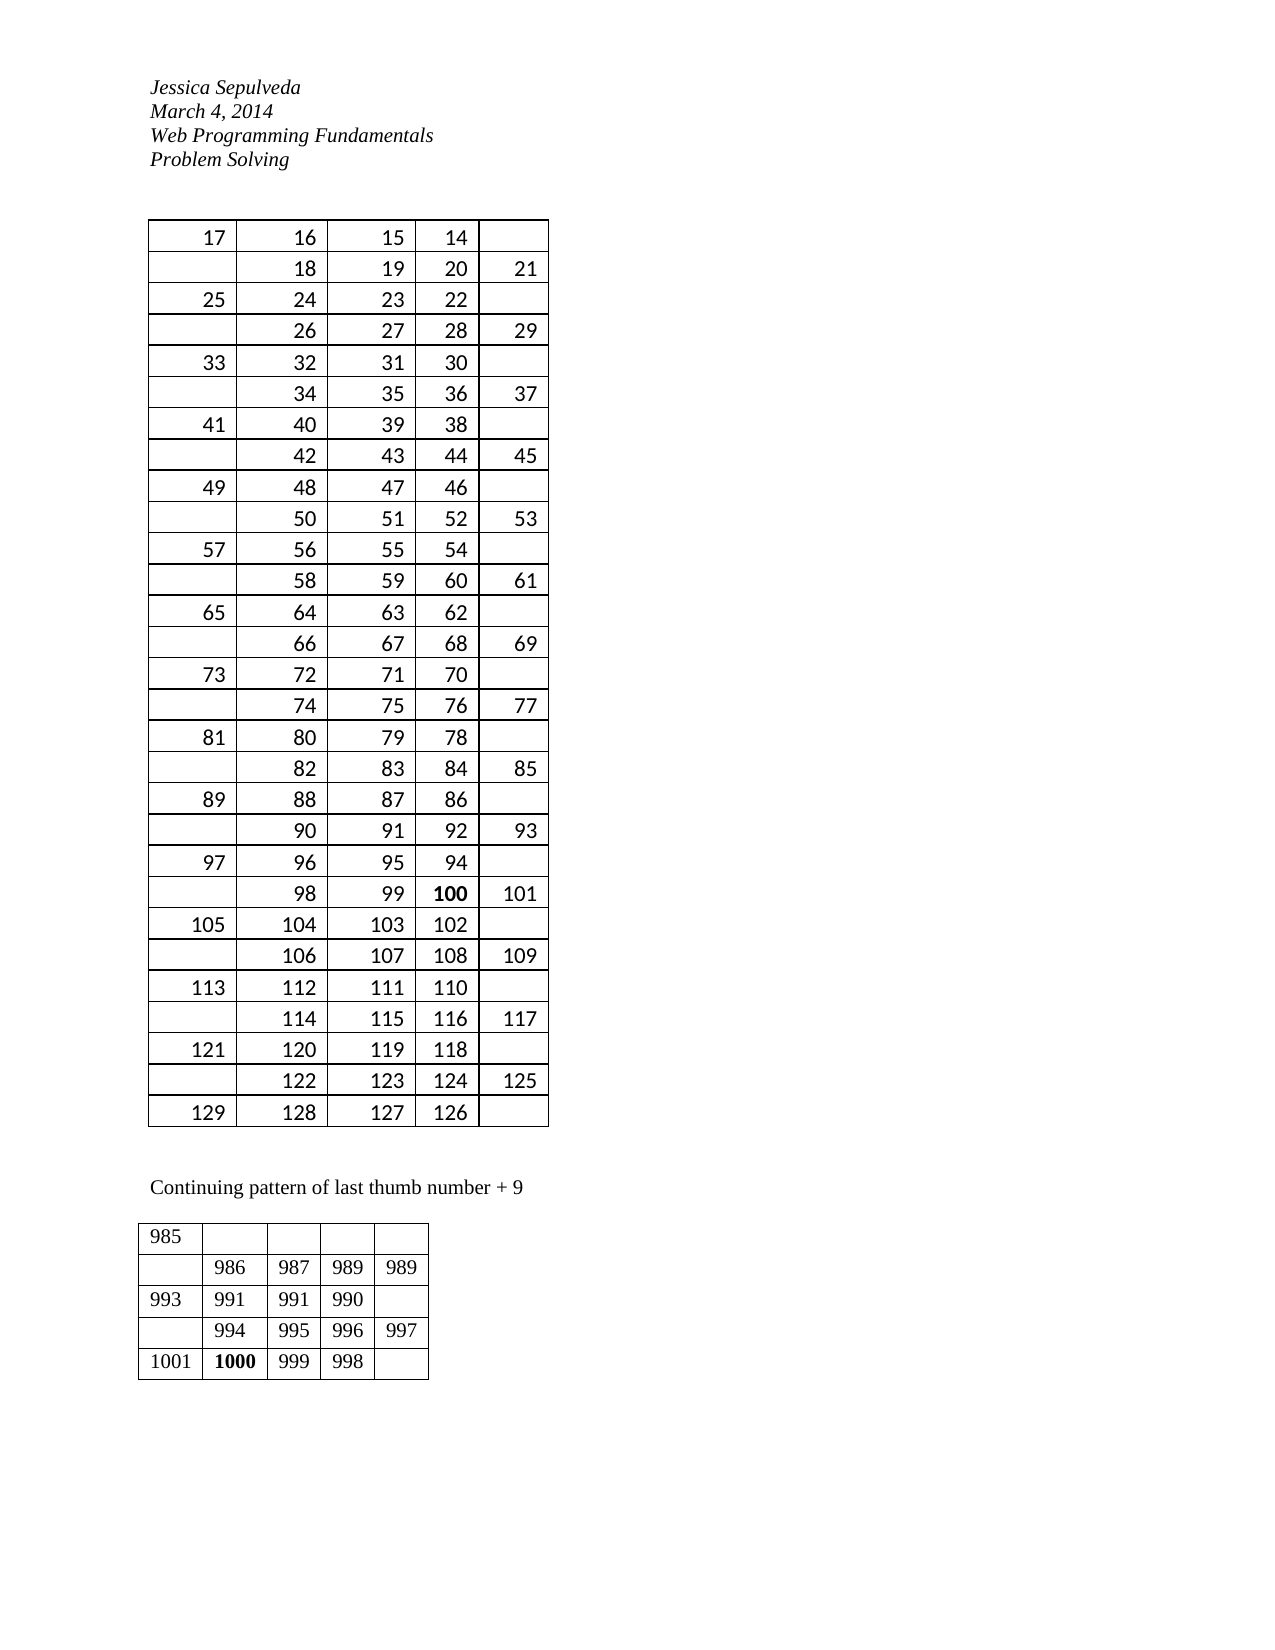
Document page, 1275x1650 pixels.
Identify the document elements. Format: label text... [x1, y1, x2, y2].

table_cell 53 [480, 502, 548, 532]
table_cell 49 [149, 471, 236, 501]
table_cell 110 [416, 971, 478, 1001]
table_cell 48 [237, 471, 327, 501]
table_cell 14 [416, 221, 478, 251]
table_cell 996 [321, 1318, 374, 1348]
table_cell 105 [149, 908, 236, 938]
table_cell 19 [328, 252, 415, 282]
table_cell 43 [328, 440, 415, 469]
table_cell 129 [149, 1096, 236, 1126]
table_cell 24 [237, 283, 327, 313]
table_cell 120 [237, 1033, 327, 1063]
table_cell 991 [268, 1286, 320, 1317]
table_cell [149, 940, 236, 969]
table_cell 71 [328, 658, 415, 688]
table_cell [480, 908, 548, 938]
table_cell 27 [328, 315, 415, 344]
table_cell 63 [328, 596, 415, 626]
table_cell [480, 221, 548, 251]
table_header [375, 1224, 428, 1254]
table_cell 81 [149, 721, 236, 751]
table_cell 114 [237, 1002, 327, 1032]
table_cell 75 [328, 690, 415, 719]
table_cell 47 [328, 471, 415, 501]
text Continuing pattern of last thumb number + 9 [150, 1175, 1125, 1199]
table_cell 66 [237, 627, 327, 657]
table_cell 90 [237, 815, 327, 844]
table_cell 121 [149, 1033, 236, 1063]
table_cell 96 [237, 846, 327, 876]
table_cell 86 [416, 783, 478, 813]
table_cell 999 [268, 1349, 320, 1379]
table_cell [480, 283, 548, 313]
table_cell 78 [416, 721, 478, 751]
table_cell 22 [416, 283, 478, 313]
table_cell 58 [237, 565, 327, 594]
table_cell 101 [480, 877, 548, 907]
table_cell 41 [149, 408, 236, 438]
table_cell 55 [328, 533, 415, 563]
table_cell 29 [480, 315, 548, 344]
table_cell [149, 627, 236, 657]
table_cell 128 [237, 1096, 327, 1126]
table_cell 1000 [203, 1349, 267, 1379]
table_cell [480, 846, 548, 876]
table_cell 989 [321, 1255, 374, 1285]
table_cell 97 [149, 846, 236, 876]
table_cell 28 [416, 315, 478, 344]
table_cell 107 [328, 940, 415, 969]
table_cell 74 [237, 690, 327, 719]
table_cell 109 [480, 940, 548, 969]
table_cell 15 [328, 221, 415, 251]
table_cell 104 [237, 908, 327, 938]
table_cell 98 [237, 877, 327, 907]
table_cell [375, 1286, 428, 1317]
table_cell 88 [237, 783, 327, 813]
table_cell [480, 658, 548, 688]
table_cell 17 [149, 221, 236, 251]
table_cell [149, 1002, 236, 1032]
table_cell 65 [149, 596, 236, 626]
table_cell 126 [416, 1096, 478, 1126]
table_cell 80 [237, 721, 327, 751]
table_cell 116 [416, 1002, 478, 1032]
table_cell 76 [416, 690, 478, 719]
table_cell 84 [416, 752, 478, 782]
table_cell [480, 721, 548, 751]
table_cell 990 [321, 1286, 374, 1317]
table_cell 112 [237, 971, 327, 1001]
table_cell 16 [237, 221, 327, 251]
table_cell [375, 1349, 428, 1379]
table_cell [480, 1033, 548, 1063]
table_cell 103 [328, 908, 415, 938]
table_cell 42 [237, 440, 327, 469]
table_cell [149, 752, 236, 782]
table_header [203, 1224, 267, 1254]
table_cell [149, 1065, 236, 1094]
table_cell 45 [480, 440, 548, 469]
table_cell 20 [416, 252, 478, 282]
table_cell [480, 1096, 548, 1126]
table_cell 83 [328, 752, 415, 782]
table_cell 39 [328, 408, 415, 438]
table_cell [149, 815, 236, 844]
table_cell 102 [416, 908, 478, 938]
table_cell 998 [321, 1349, 374, 1379]
table_cell [139, 1318, 202, 1348]
table_cell 124 [416, 1065, 478, 1094]
table_cell 99 [328, 877, 415, 907]
table_cell 23 [328, 283, 415, 313]
table_cell 52 [416, 502, 478, 532]
table_cell [480, 596, 548, 626]
table_cell [480, 408, 548, 438]
table_cell 33 [149, 346, 236, 376]
table_cell 994 [203, 1318, 267, 1348]
table_cell 123 [328, 1065, 415, 1094]
table_cell 73 [149, 658, 236, 688]
table_cell 64 [237, 596, 327, 626]
table_cell 37 [480, 377, 548, 407]
table_cell [149, 252, 236, 282]
table_cell [139, 1255, 202, 1285]
table_cell [480, 783, 548, 813]
table_cell 91 [328, 815, 415, 844]
table_cell 21 [480, 252, 548, 282]
table_cell 117 [480, 1002, 548, 1032]
table_cell 34 [237, 377, 327, 407]
table_cell 94 [416, 846, 478, 876]
table_cell 986 [203, 1255, 267, 1285]
table_cell [149, 690, 236, 719]
table_cell [480, 533, 548, 563]
table_cell [149, 315, 236, 344]
table_cell 18 [237, 252, 327, 282]
table_cell 32 [237, 346, 327, 376]
table_cell 77 [480, 690, 548, 719]
table_cell 69 [480, 627, 548, 657]
table_cell 26 [237, 315, 327, 344]
table_cell 30 [416, 346, 478, 376]
table_cell 79 [328, 721, 415, 751]
table_header 985 [139, 1224, 202, 1254]
table_cell [149, 377, 236, 407]
table_cell 118 [416, 1033, 478, 1063]
table_cell 122 [237, 1065, 327, 1094]
table_cell 119 [328, 1033, 415, 1063]
table_cell 997 [375, 1318, 428, 1348]
table_cell [480, 971, 548, 1001]
table_cell 70 [416, 658, 478, 688]
table_cell 51 [328, 502, 415, 532]
table_cell 59 [328, 565, 415, 594]
table_cell 68 [416, 627, 478, 657]
table_cell 991 [203, 1286, 267, 1317]
table_cell 85 [480, 752, 548, 782]
table_header [321, 1224, 374, 1254]
table_cell 44 [416, 440, 478, 469]
table_cell [480, 471, 548, 501]
table_cell 50 [237, 502, 327, 532]
table_cell 108 [416, 940, 478, 969]
table_header [268, 1224, 320, 1254]
table_cell 46 [416, 471, 478, 501]
table_cell 67 [328, 627, 415, 657]
table_cell 95 [328, 846, 415, 876]
table_cell 54 [416, 533, 478, 563]
table_cell 993 [139, 1286, 202, 1317]
table_cell [149, 565, 236, 594]
table_cell [149, 502, 236, 532]
table_cell 60 [416, 565, 478, 594]
table_cell 38 [416, 408, 478, 438]
table_cell [480, 346, 548, 376]
table_cell 127 [328, 1096, 415, 1126]
table_cell 113 [149, 971, 236, 1001]
table_cell 93 [480, 815, 548, 844]
table_cell 36 [416, 377, 478, 407]
table_cell 57 [149, 533, 236, 563]
table_cell [149, 440, 236, 469]
table_cell 995 [268, 1318, 320, 1348]
table_cell 100 [416, 877, 478, 907]
table_cell 82 [237, 752, 327, 782]
table_cell 56 [237, 533, 327, 563]
table_cell 111 [328, 971, 415, 1001]
table_cell 1001 [139, 1349, 202, 1379]
table_cell 89 [149, 783, 236, 813]
table_cell 25 [149, 283, 236, 313]
table_cell 62 [416, 596, 478, 626]
table_cell 106 [237, 940, 327, 969]
table_cell 35 [328, 377, 415, 407]
table_cell 40 [237, 408, 327, 438]
table_cell 61 [480, 565, 548, 594]
table_cell 87 [328, 783, 415, 813]
table_cell 125 [480, 1065, 548, 1094]
table_cell 987 [268, 1255, 320, 1285]
table_cell 72 [237, 658, 327, 688]
table_cell 115 [328, 1002, 415, 1032]
table_cell 92 [416, 815, 478, 844]
table_cell [149, 877, 236, 907]
table_cell 31 [328, 346, 415, 376]
table_cell 989 [375, 1255, 428, 1285]
